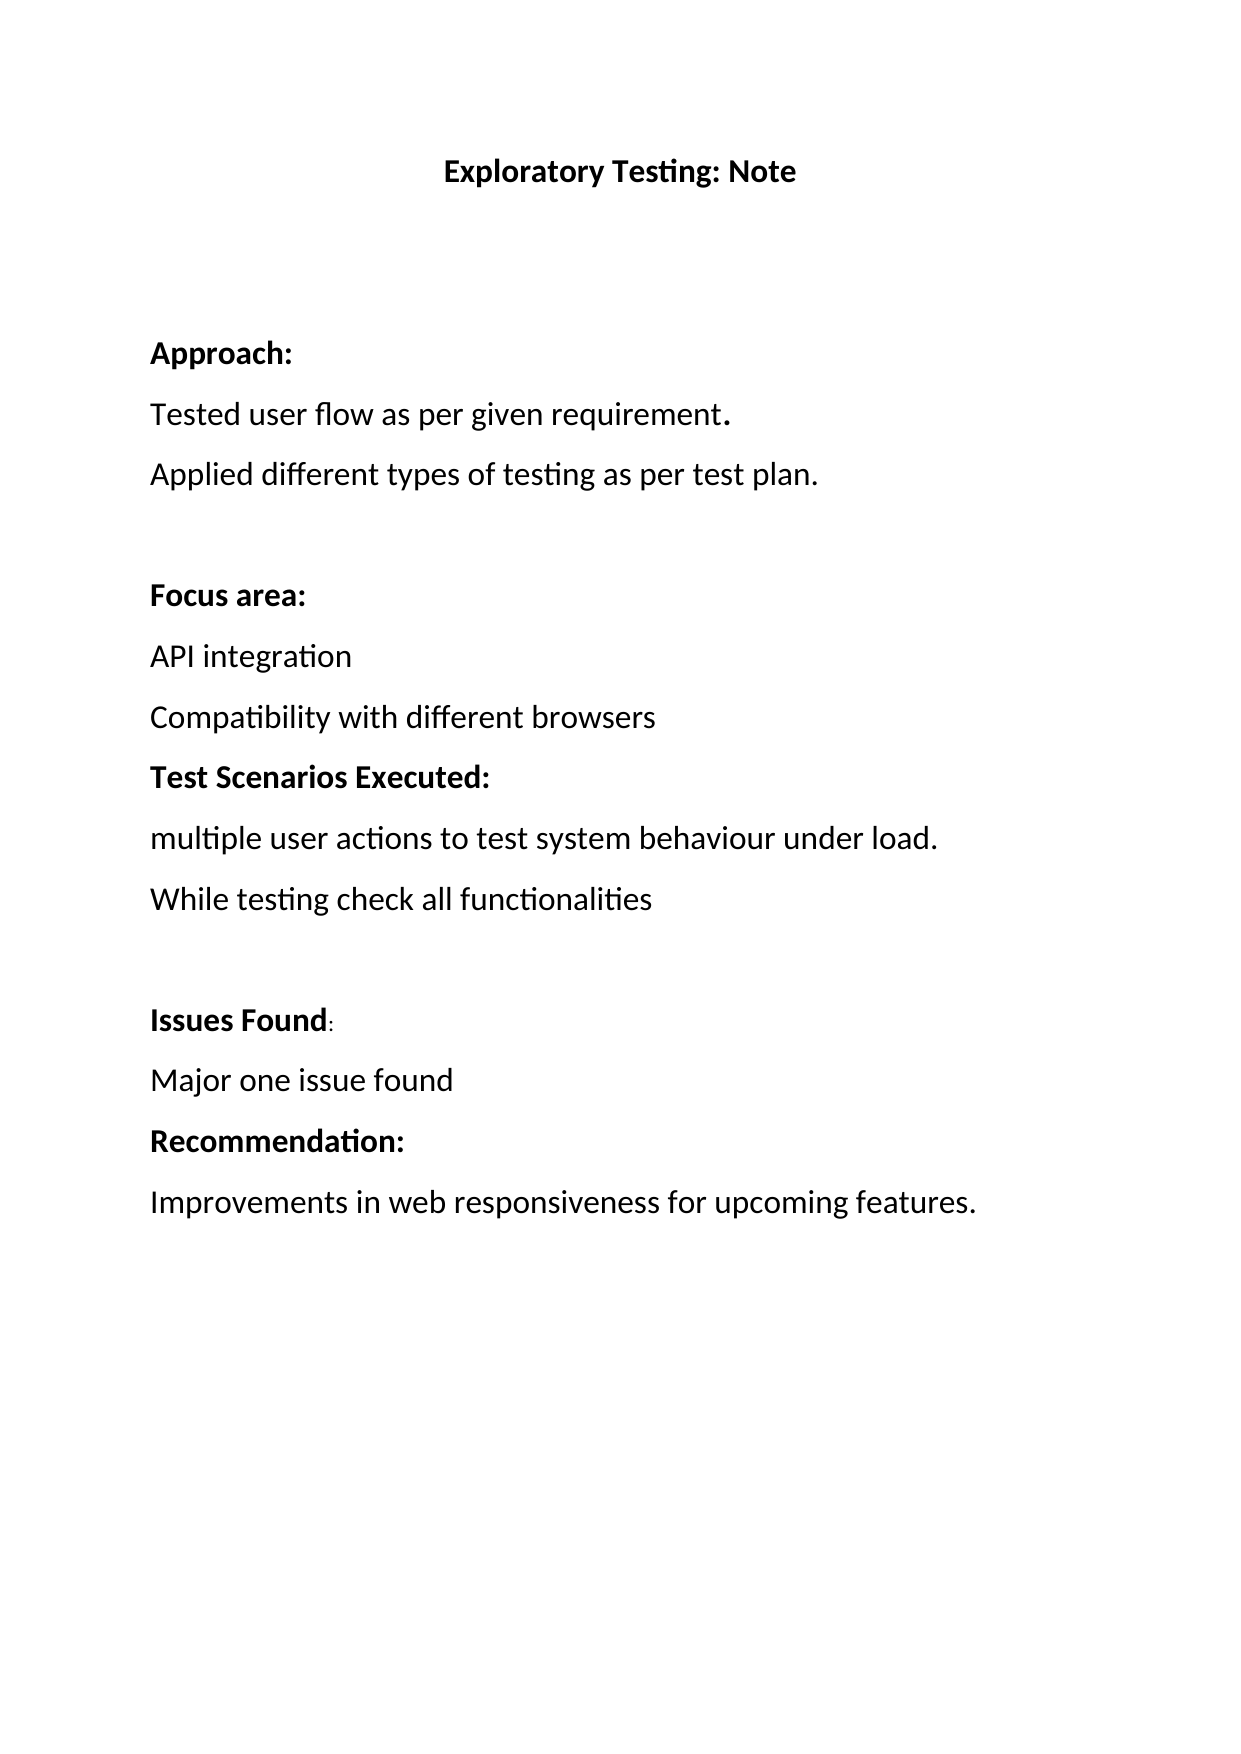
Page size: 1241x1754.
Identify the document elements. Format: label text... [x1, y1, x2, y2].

text Recommendation: [150, 1120, 1090, 1161]
text Approach: [150, 332, 1090, 373]
text Major one issue found [150, 1059, 1090, 1100]
text multiple user actions to test system behaviour under load. [150, 817, 1090, 858]
text Exploratory Testing: Note [150, 150, 1090, 191]
text Compatibility with different browsers [150, 696, 1090, 736]
text Applied different types of testing as per test plan. [150, 453, 1090, 494]
text Issues Found: [150, 999, 1090, 1039]
text Improvements in web responsiveness for upcoming features. [150, 1181, 1090, 1221]
text Tested user flow as per given requirement. [150, 392, 1090, 433]
text Test Scenarios Executed: [150, 756, 1090, 797]
text While testing check all functionalities [150, 877, 1090, 918]
text Focus area: [150, 574, 1090, 615]
text API integration [150, 635, 1090, 676]
